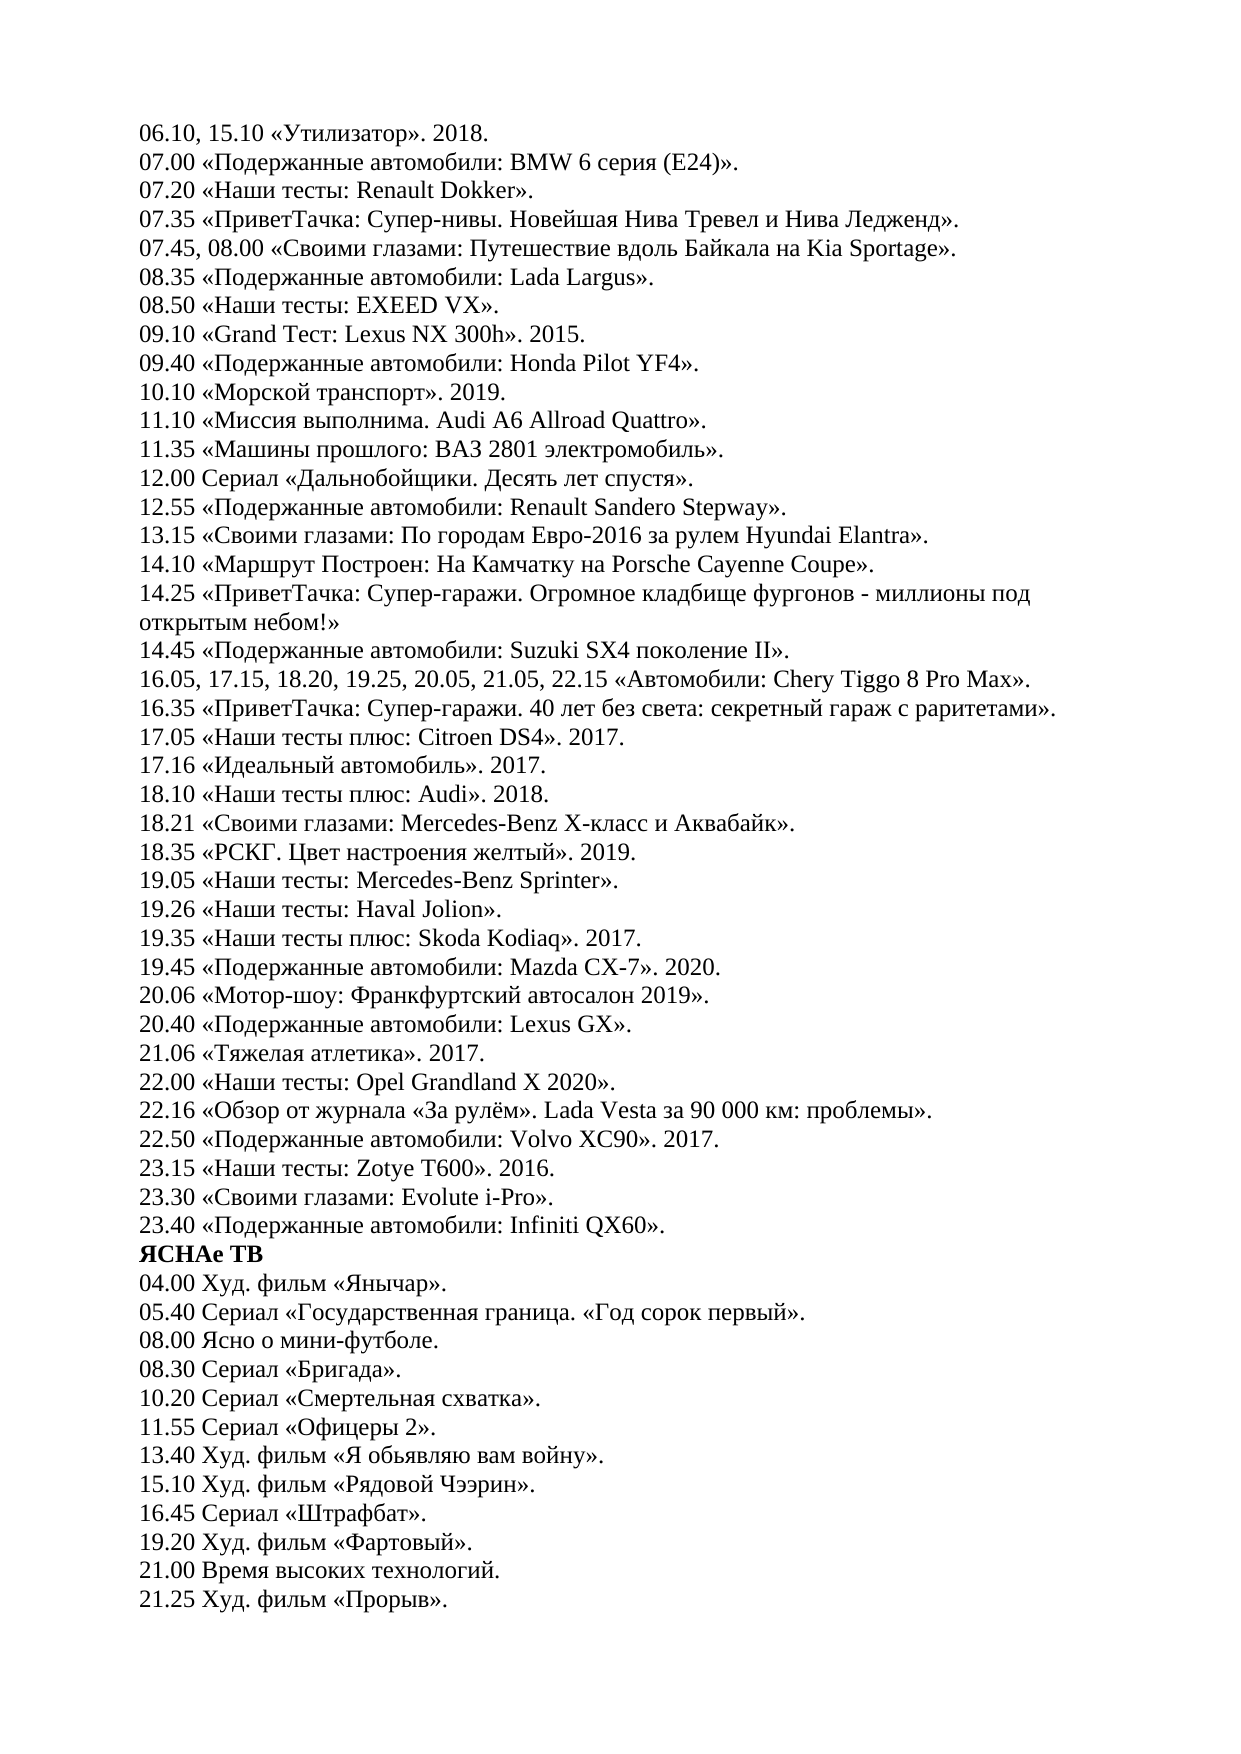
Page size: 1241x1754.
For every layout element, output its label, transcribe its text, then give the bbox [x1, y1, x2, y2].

text 20.06 «Мотор-шоу: Франкфуртский автосалон 2019». [139, 981, 1101, 1009]
text 18.35 «РСКГ. Цвет настроения желтый». 2019. [139, 837, 1101, 866]
text 07.45, 08.00 «Своими глазами: Путешествие вдоль Байкала на Kia Sportage». [139, 233, 1101, 262]
text 08.35 «Подержанные автомобили: Lada Largus». [139, 262, 1101, 291]
text 06.10, 15.10 «Утилизатор». 2018. [139, 118, 1101, 147]
text 09.10 «Grand Тест: Lexus NX 300h». 2015. [139, 319, 1101, 348]
text 19.05 «Наши тесты: Mercedes-Benz Sprinter». [139, 866, 1101, 894]
text 07.00 «Подержанные автомобили: BMW 6 серия (Е24)». [139, 147, 1101, 176]
text 08.00 Ясно о мини-футболе. [139, 1326, 1101, 1354]
text 14.25 «ПриветТачка: Супер-гаражи. Огромное кладбище фургонов - миллионы под открытым небом!» [139, 578, 1101, 636]
text 19.20 Худ. фильм «Фартовый». [139, 1527, 1101, 1556]
text 23.40 «Подержанные автомобили: Infiniti QX60». [139, 1211, 1101, 1239]
text 21.00 Время высоких технологий. [139, 1556, 1101, 1584]
text 14.45 «Подержанные автомобили: Suzuki SX4 поколение II». [139, 636, 1101, 664]
text 17.05 «Наши тесты плюс: Citroen DS4». 2017. [139, 722, 1101, 751]
text 08.30 Сериал «Бригада». [139, 1354, 1101, 1383]
text 08.50 «Наши тесты: EXEED VX». [139, 291, 1101, 319]
text 19.26 «Наши тесты: Haval Jolion». [139, 894, 1101, 923]
text 10.10 «Морской транспорт». 2019. [139, 377, 1101, 406]
text 05.40 Сериал «Государственная граница. «Год сорок первый». [139, 1297, 1101, 1326]
text 13.40 Худ. фильм «Я обьявляю вам войну». [139, 1441, 1101, 1469]
text 16.45 Сериал «Штрафбат». [139, 1498, 1101, 1527]
text 22.00 «Наши тесты: Opel Grandland X 2020». [139, 1067, 1101, 1096]
text 17.16 «Идеальный автомобиль». 2017. [139, 751, 1101, 779]
text 10.20 Сериал «Смертельная схватка». [139, 1383, 1101, 1412]
text 15.10 Худ. фильм «Рядовой Чээрин». [139, 1469, 1101, 1498]
text 09.40 «Подержанные автомобили: Honda Pilot YF4». [139, 348, 1101, 377]
text 11.10 «Миссия выполнима. Audi A6 Allroad Quattro». [139, 406, 1101, 434]
text 19.45 «Подержанные автомобили: Mazda CX-7». 2020. [139, 952, 1101, 981]
text 19.35 «Наши тесты плюс: Skoda Kodiaq». 2017. [139, 923, 1101, 952]
text 12.00 Сериал «Дальнобойщики. Десять лет спустя». [139, 463, 1101, 492]
text 21.06 «Тяжелая атлетика». 2017. [139, 1038, 1101, 1067]
text 11.35 «Машины прошлого: ВАЗ 2801 электромобиль». [139, 434, 1101, 463]
text 22.50 «Подержанные автомобили: Volvo XC90». 2017. [139, 1124, 1101, 1153]
text 14.10 «Маршрут Построен: На Камчатку на Porsche Cayenne Coupe». [139, 549, 1101, 578]
text 11.55 Сериал «Офицеры 2». [139, 1412, 1101, 1441]
text 20.40 «Подержанные автомобили: Lexus GX». [139, 1009, 1101, 1038]
text 12.55 «Подержанные автомобили: Renault Sandero Stepway». [139, 492, 1101, 521]
text ЯСНАе ТВ [139, 1239, 1101, 1268]
text 07.20 «Наши тесты: Renault Dokker». [139, 176, 1101, 204]
text 07.35 «ПриветТачка: Супер-нивы. Новейшая Нива Тревел и Нива Ледженд». [139, 204, 1101, 233]
text 18.21 «Своими глазами: Mercedes-Benz X-класс и Аквабайк». [139, 808, 1101, 837]
text 23.30 «Своими глазами: Evolute i-Pro». [139, 1182, 1101, 1211]
text 21.25 Худ. фильм «Прорыв». [139, 1584, 1101, 1613]
text 22.16 «Обзор от журнала «За рулём». Lada Vesta за 90 000 км: проблемы». [139, 1096, 1101, 1124]
text 16.35 «ПриветТачка: Супер-гаражи. 40 лет без света: секретный гараж с раритетами». [139, 693, 1101, 722]
text 16.05, 17.15, 18.20, 19.25, 20.05, 21.05, 22.15 «Автомобили: Chery Tiggo 8 Pro Max». [139, 664, 1101, 693]
text 18.10 «Наши тесты плюс: Audi». 2018. [139, 779, 1101, 808]
text 23.15 «Наши тесты: Zotye T600». 2016. [139, 1153, 1101, 1182]
text 04.00 Худ. фильм «Янычар». [139, 1268, 1101, 1297]
text 13.15 «Своими глазами: По городам Евро-2016 за рулем Hyundai Elantra». [139, 521, 1101, 549]
